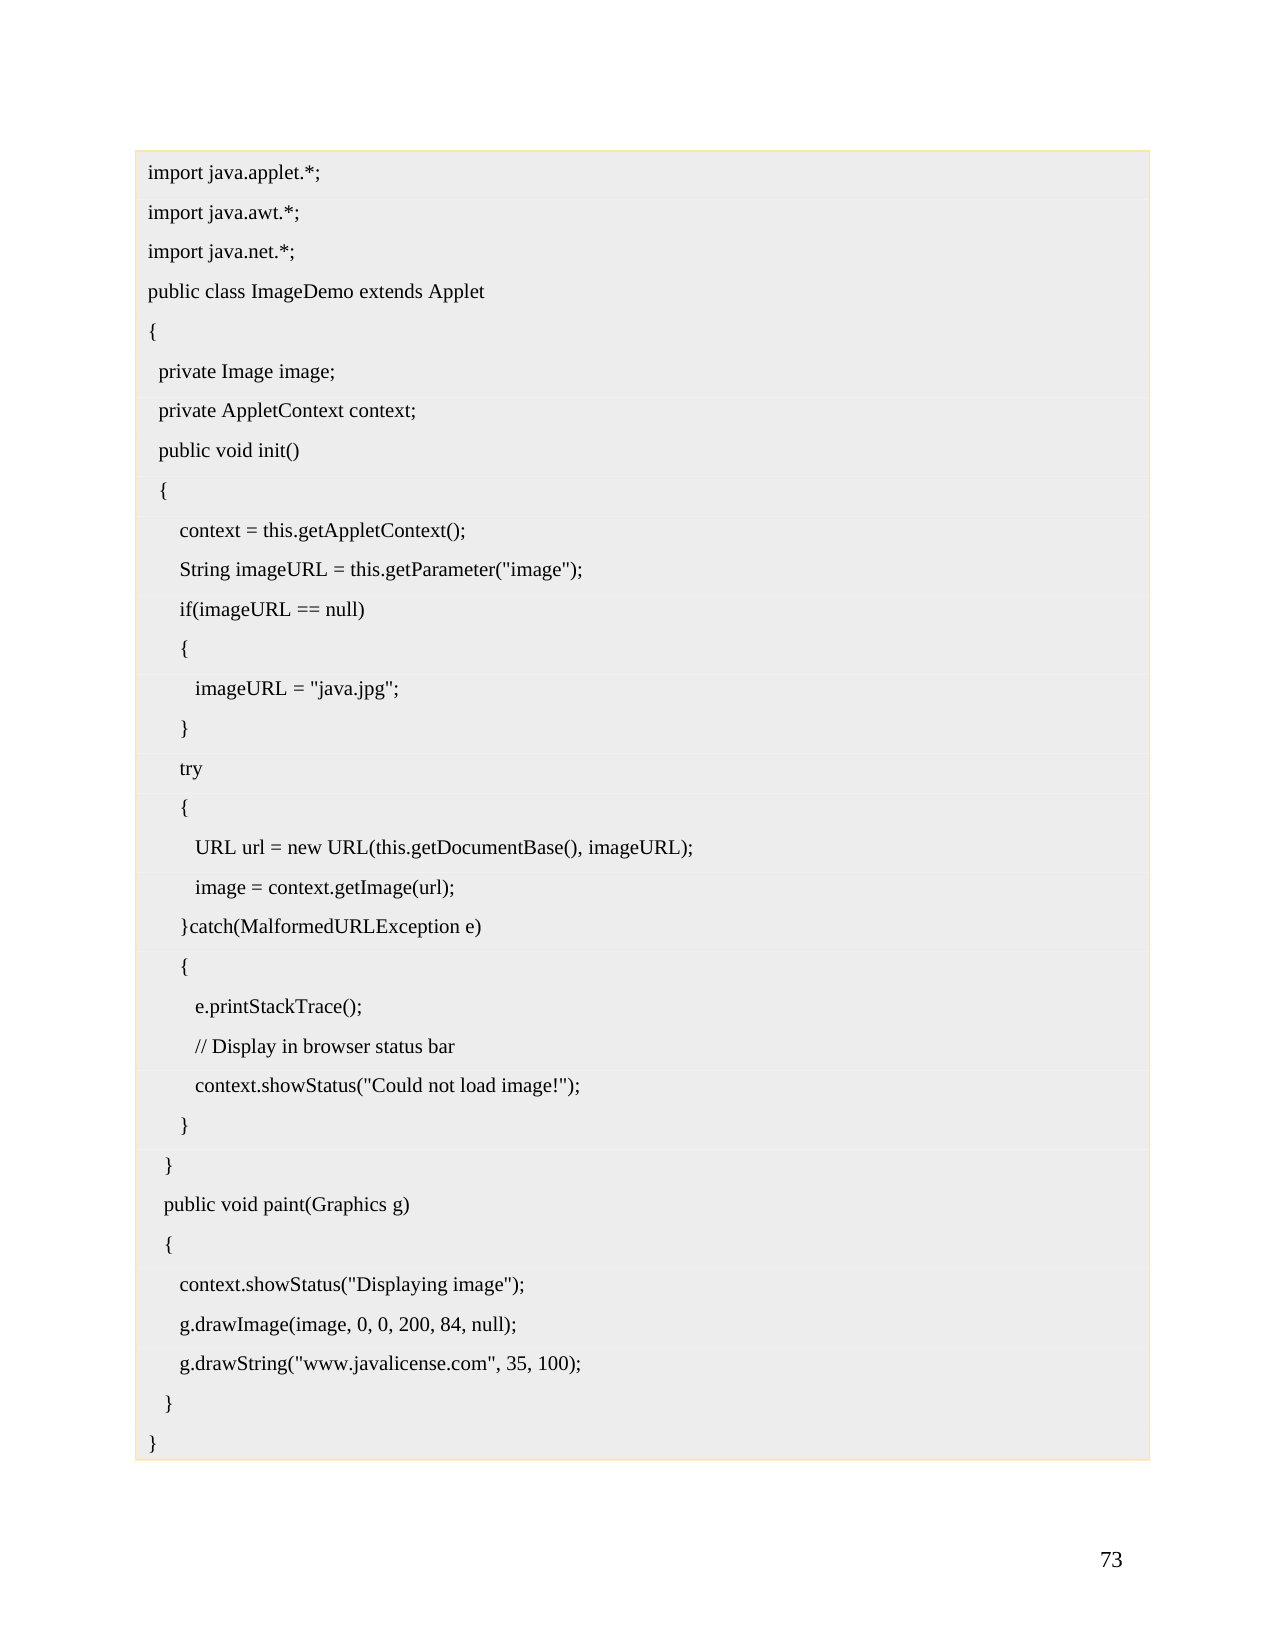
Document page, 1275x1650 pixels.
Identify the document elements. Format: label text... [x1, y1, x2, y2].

text } [179, 1113, 1254, 1137]
text URL url = new URL(this.getDocumentBase(), imageURL); image = context.getImage(url); [195, 835, 693, 899]
text { [163, 1232, 1254, 1256]
text private Image image; [158, 358, 1254, 383]
text public void paint(Graphics g) [163, 1192, 1254, 1216]
text public class ImageDemo extends Applet [148, 279, 1254, 303]
text } [179, 716, 1254, 740]
text } [163, 1391, 1254, 1415]
text { [158, 478, 1254, 502]
text String imageURL = this.getParameter("image"); if(imageURL == null) [179, 557, 585, 621]
text private AppletContext context; public void init() [158, 398, 418, 462]
text } [148, 1431, 1254, 1454]
text context.showStatus("Displaying image"); g.drawImage(image, 0, 0, 200, 84, null); [179, 1272, 527, 1336]
text // Display in browser status bar context.showStatus("Could not load image!"); [195, 1033, 581, 1097]
text e.printStackTrace(); [195, 994, 1254, 1018]
text { [179, 637, 1254, 660]
text context = this.getAppletContext(); [179, 518, 1254, 542]
text }catch(MalformedURLException e) [179, 914, 1254, 938]
text { [148, 319, 1254, 343]
text imageURL = "java.jpg"; [195, 676, 1254, 700]
text } [163, 1153, 1254, 1177]
text g.drawString("www.javalicense.com", 35, 100); [179, 1351, 1254, 1375]
text { [179, 954, 1254, 978]
text import java.applet.*; import java.awt.*; import java.net.*; [148, 160, 323, 263]
text { [179, 795, 1254, 819]
text try [179, 756, 1254, 779]
